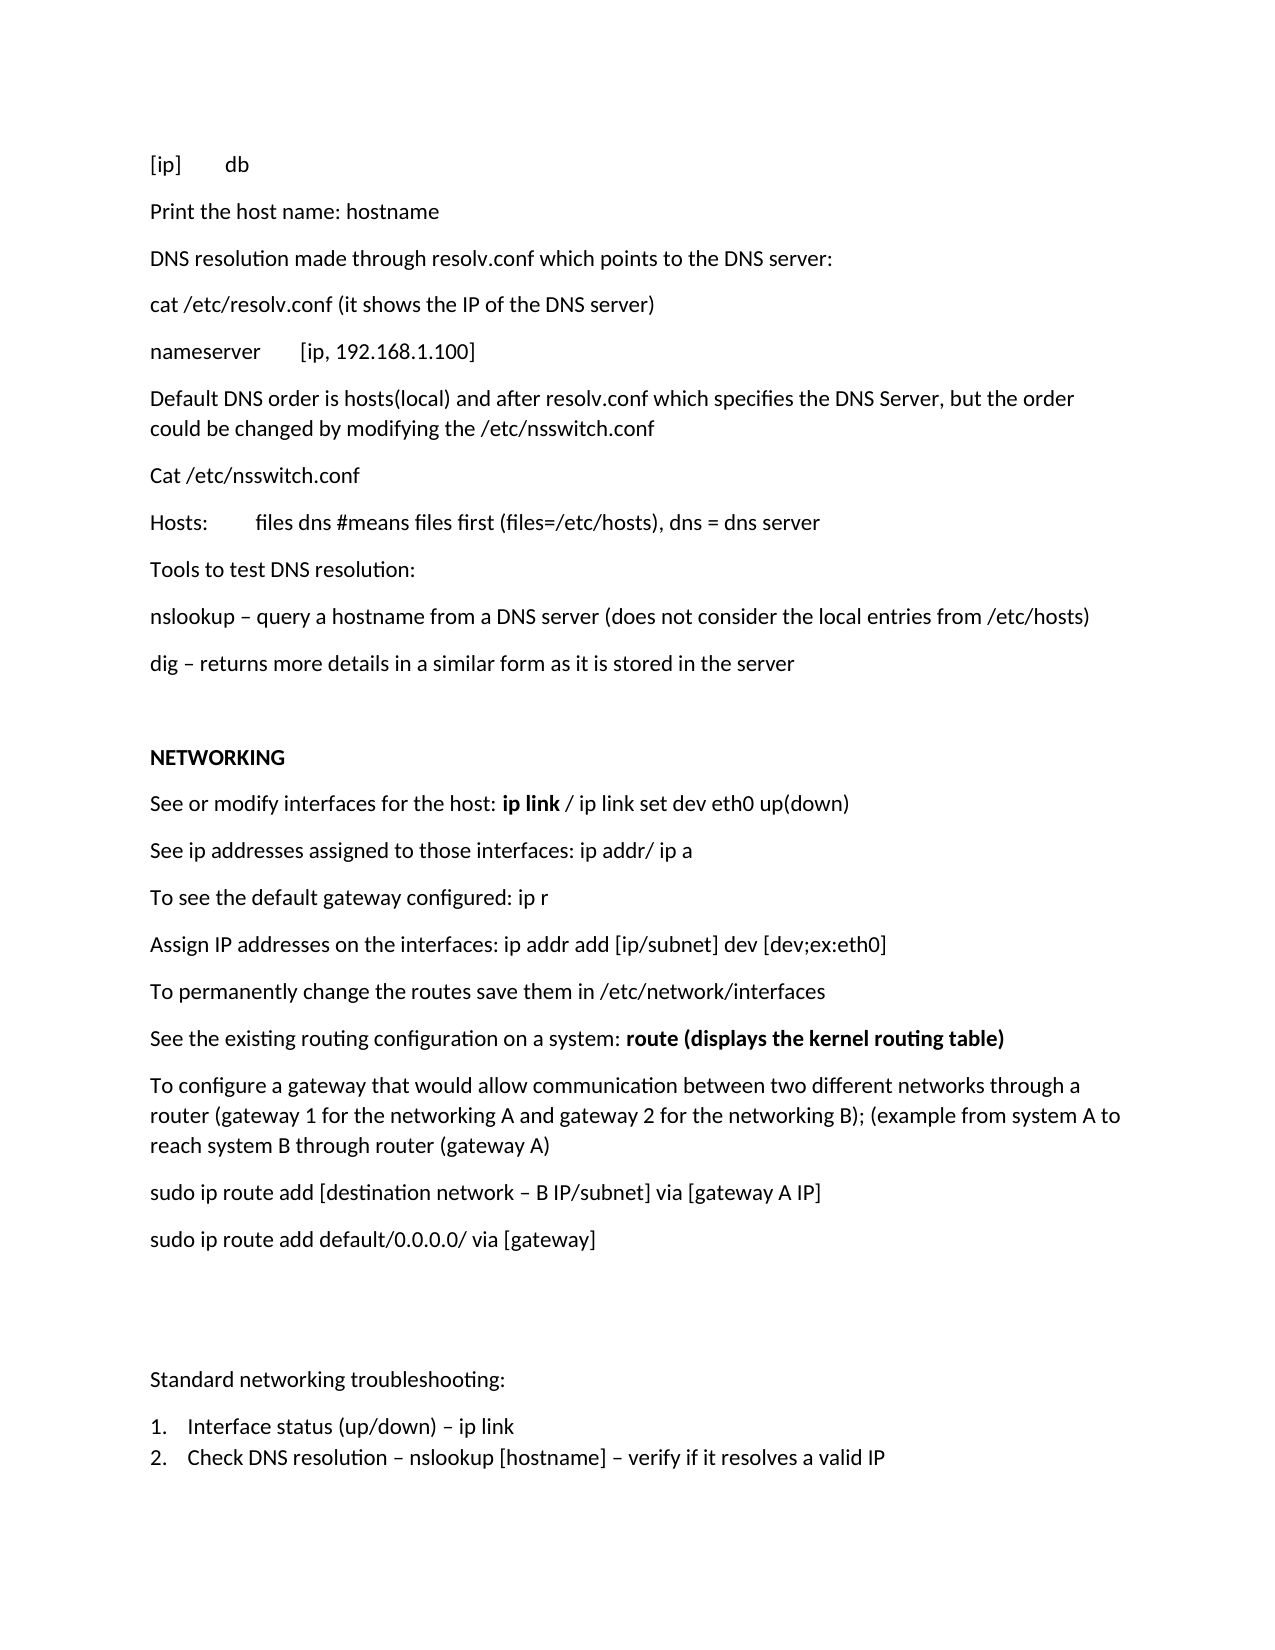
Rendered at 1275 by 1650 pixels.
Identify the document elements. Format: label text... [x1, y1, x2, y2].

text sudo ip route add default/0.0.0.0/ via [gateway] [150, 1225, 1125, 1253]
text Default DNS order is hosts(local) and after resolv.conf which specifies the DNS Server, but the order could be changed by modifying the /etc/nsswitch.conf [150, 384, 1125, 443]
text cat /etc/resolv.conf (it shows the IP of the DNS server) [150, 291, 1125, 319]
text dig – returns more details in a similar form as it is stored in the server [150, 649, 1125, 677]
text See the existing routing configuration on a system: route (displays the kernel routing table) [150, 1024, 1125, 1052]
text Print the host name: hostname [150, 197, 1125, 225]
text DNS resolution made through resolv.conf which points to the DNS server: [150, 244, 1125, 272]
text Tools to test DNS resolution: [150, 555, 1125, 583]
text To configure a gateway that would allow communication between two different networks through a router (gateway 1 for the networking A and gateway 2 for the networking B); (example from system A to reach system B through router (gateway A) [150, 1071, 1125, 1159]
list Interface status (up/down) – ip link [150, 1412, 1125, 1441]
text nameserver [ip, 192.168.1.100] [150, 337, 1125, 366]
text Standard networking troubleshooting: [150, 1366, 1125, 1394]
text Cat /etc/nsswitch.conf [150, 461, 1125, 489]
list Check DNS resolution – nslookup [hostname] – verify if it resolves a valid IP [150, 1443, 1125, 1471]
text [ip] db [150, 150, 1125, 178]
text NETWORKING [150, 743, 1125, 771]
text See or modify interfaces for the host: ip link / ip link set dev eth0 up(down) [150, 789, 1125, 818]
text Assign IP addresses on the interfaces: ip addr add [ip/subnet] dev [dev;ex:eth0] [150, 930, 1125, 958]
text Hosts: files dns #means files first (files=/etc/hosts), dns = dns server [150, 508, 1125, 536]
text To permanently change the routes save them in /etc/network/interfaces [150, 977, 1125, 1005]
text See ip addresses assigned to those interfaces: ip addr/ ip a [150, 836, 1125, 864]
text To see the default gateway configured: ip r [150, 883, 1125, 911]
text nslookup – query a hostname from a DNS server (does not consider the local entries from /etc/hosts) [150, 602, 1125, 630]
text sudo ip route add [destination network – B IP/subnet] via [gateway A IP] [150, 1178, 1125, 1206]
